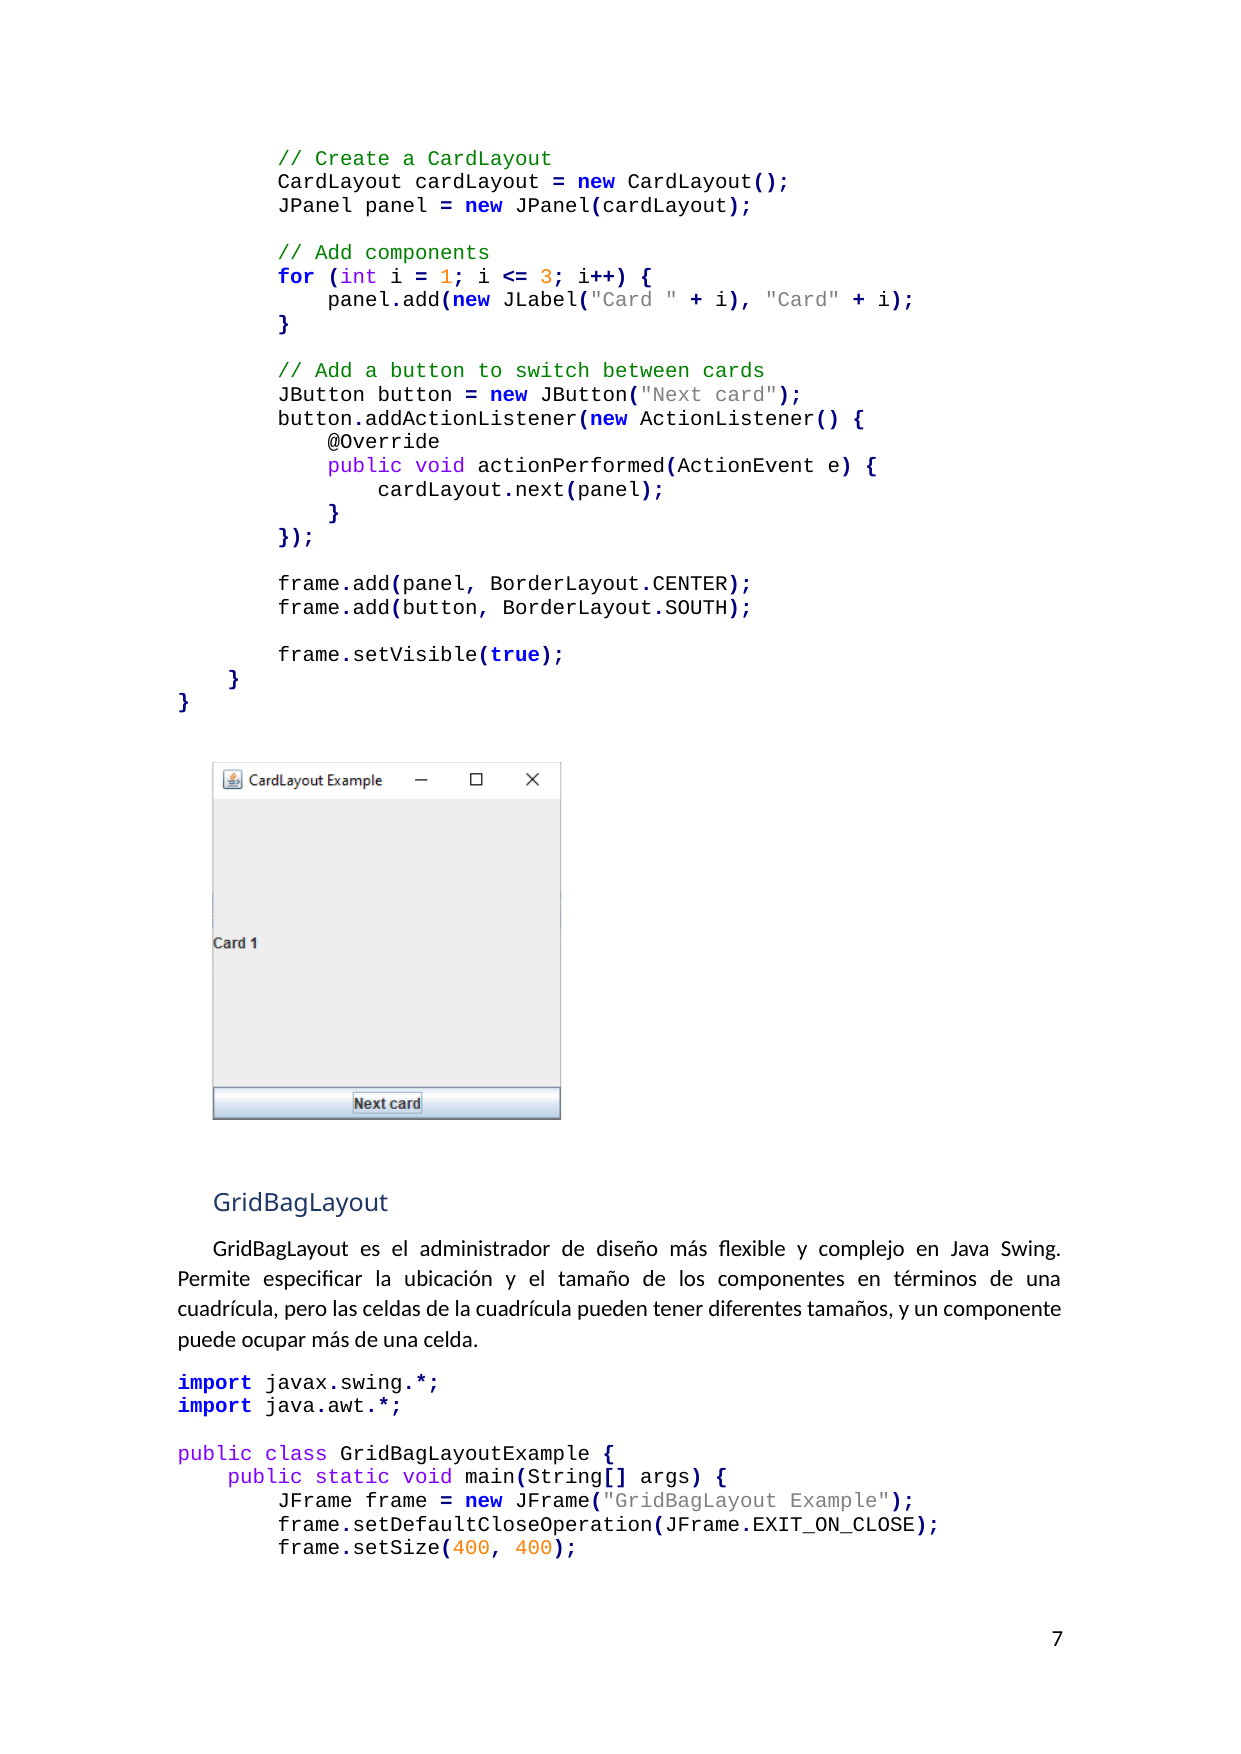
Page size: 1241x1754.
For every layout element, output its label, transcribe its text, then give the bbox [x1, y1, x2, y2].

text // Add components [177, 242, 1063, 266]
text } [177, 668, 1063, 691]
text JPanel panel = new JPanel(cardLayout); [177, 195, 1063, 218]
text CardLayout cardLayout = new CardLayout(); [177, 171, 1063, 195]
text frame.setDefaultCloseOperation(JFrame.EXIT_ON_CLOSE); [177, 1513, 1063, 1537]
subtitle GridBagLayout [177, 1185, 1063, 1219]
text } [177, 313, 1063, 337]
text frame.setSize(400, 400); [177, 1537, 1063, 1561]
text @Override [177, 431, 1063, 455]
text } [177, 691, 1063, 715]
text cardLayout.next(panel); [177, 479, 1063, 502]
text // Add a button to switch between cards [177, 360, 1063, 384]
text for (int i = 1; i <= 3; i++) { [177, 266, 1063, 289]
text frame.add(button, BorderLayout.SOUTH); [177, 597, 1063, 621]
text frame.setVisible(true); [177, 644, 1063, 668]
text import javax.swing.*; [177, 1372, 1063, 1395]
text }); [177, 526, 1063, 549]
text } [177, 502, 1063, 526]
text public class GridBagLayoutExample { [177, 1443, 1063, 1466]
text public static void main(String[] args) { [177, 1466, 1063, 1490]
text import java.awt.*; [177, 1395, 1063, 1419]
text panel.add(new JLabel("Card " + i), "Card" + i); [177, 289, 1063, 313]
text JFrame frame = new JFrame("GridBagLayout Example"); [177, 1490, 1063, 1513]
text GridBagLayout es el administrador de diseño más flexible y complejo en Java Swing. Permite especificar la ubicación y el tamaño de los componentes en términos de una cuadrícula, pero las celdas de la cuadrícula pueden tener diferentes tamaños, y un componente puede ocupar más de una celda. [177, 1234, 1063, 1353]
text public void actionPerformed(ActionEvent e) { [177, 455, 1063, 479]
text // Create a CardLayout [177, 148, 1063, 171]
text JButton button = new JButton("Next card"); [177, 384, 1063, 408]
text button.addActionListener(new ActionListener() { [177, 408, 1063, 431]
text frame.add(panel, BorderLayout.CENTER); [177, 573, 1063, 597]
picture [212, 762, 562, 1120]
